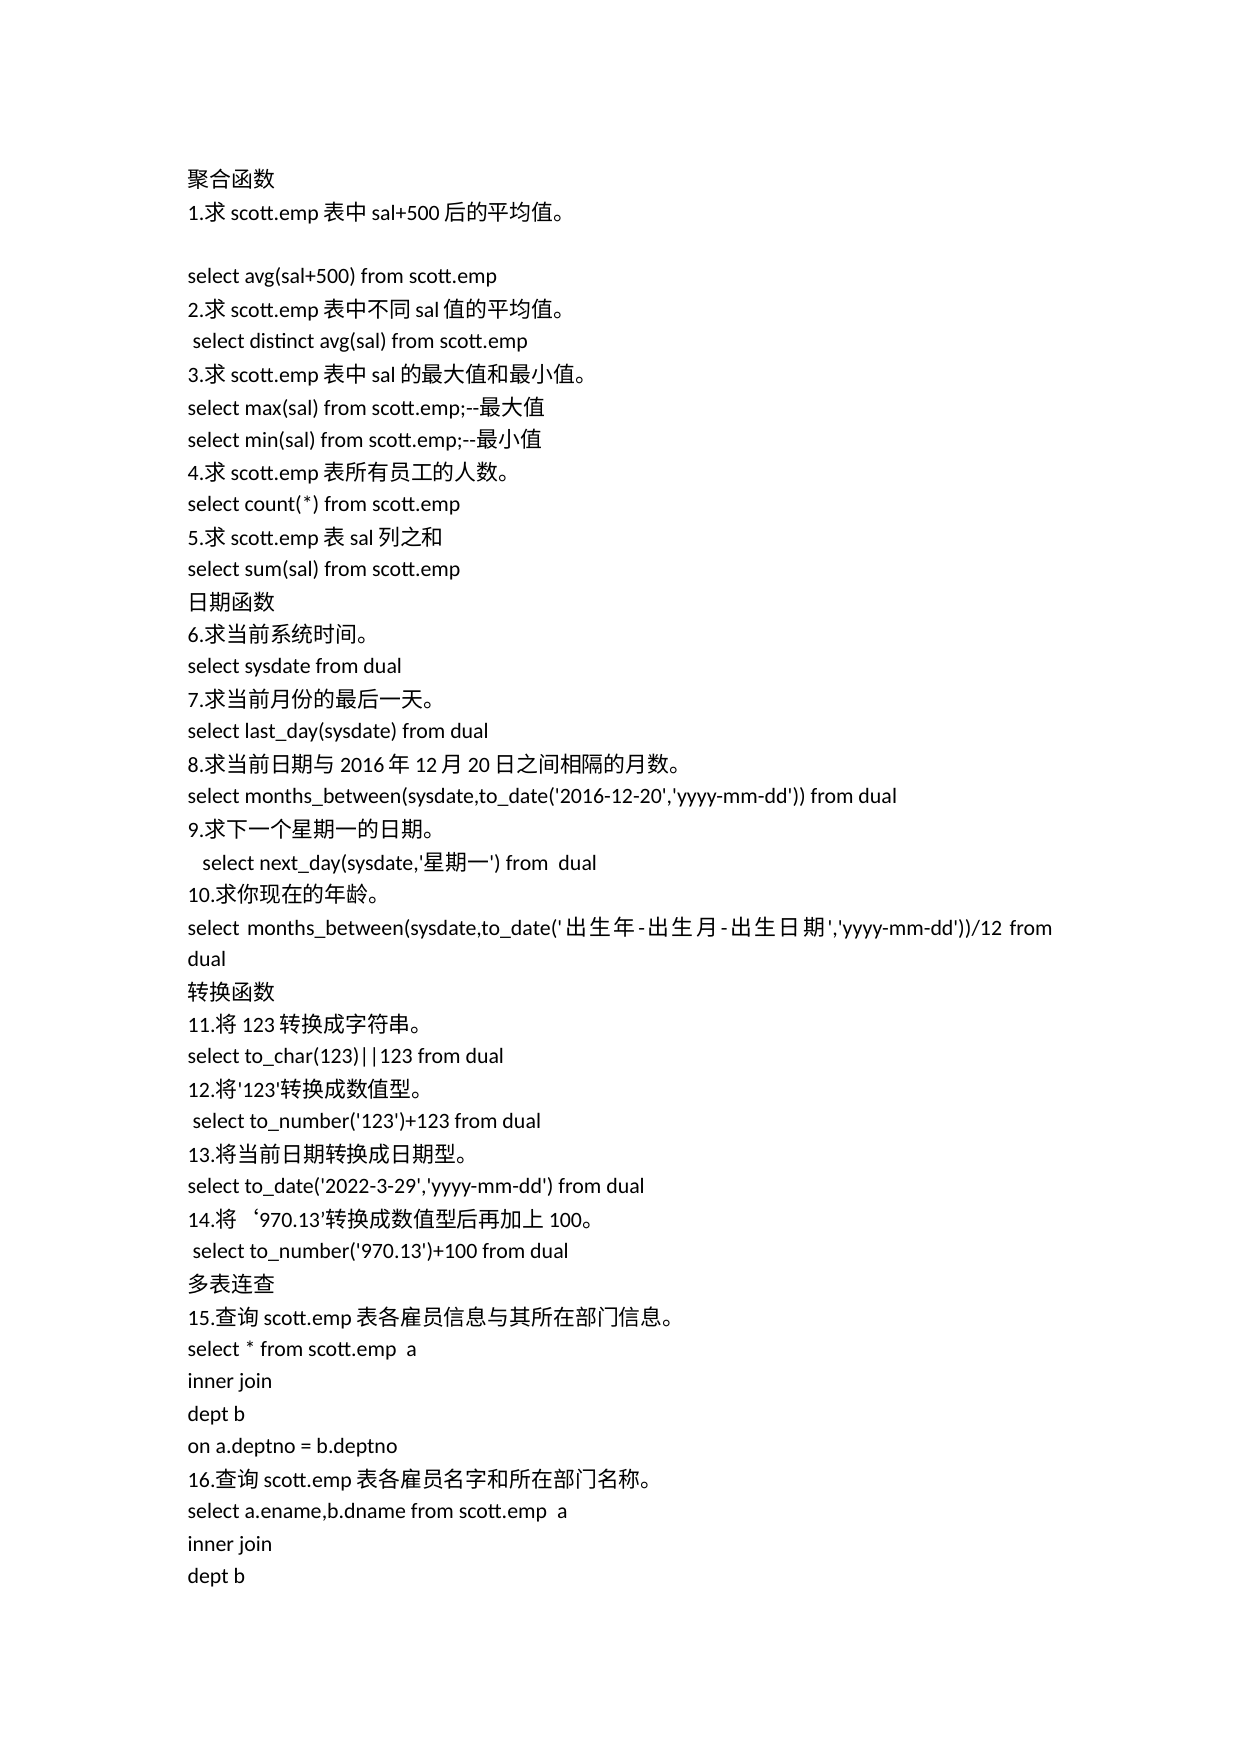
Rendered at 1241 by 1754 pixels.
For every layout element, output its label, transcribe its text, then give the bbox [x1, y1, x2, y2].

text select to_char(123)||123 from dual [187, 1039, 1053, 1072]
text 3.求scott.emp表中sal的最大值和最小值。 [187, 357, 1053, 389]
text inner join [187, 1527, 1053, 1559]
text 9.求下一个星期一的日期。 [187, 812, 1053, 844]
text 日期函数 [187, 584, 1053, 617]
text select avg(sal+500) from scott.emp [187, 259, 1053, 292]
text 5.求scott.emp表sal列之和 [187, 519, 1053, 552]
text select sum(sal) from scott.emp [187, 552, 1053, 584]
text 14.将‘970.13’转换成数值型后再加上100。 [187, 1202, 1053, 1234]
text inner join [187, 1364, 1053, 1397]
text 11.将123转换成字符串。 [187, 1007, 1053, 1039]
text 13.将当前日期转换成日期型。 [187, 1137, 1053, 1169]
text 16.查询scott.emp表各雇员名字和所在部门名称。 [187, 1462, 1053, 1494]
text 12.将'123'转换成数值型。 [187, 1072, 1053, 1104]
text dept b [187, 1397, 1053, 1429]
text select last_day(sysdate) from dual [187, 714, 1053, 747]
text on a.deptno = b.deptno [187, 1429, 1053, 1462]
text select sysdate from dual [187, 649, 1053, 682]
text 聚合函数 [187, 162, 1053, 194]
text dept b [187, 1559, 1053, 1592]
text 8.求当前日期与2016年12月20日之间相隔的月数。 [187, 747, 1053, 779]
text select to_date('2022-3-29','yyyy-mm-dd') from dual [187, 1169, 1053, 1202]
text select months_between(sysdate,to_date('出生年-出生月-出生日期','yyyy-mm-dd'))/12 from dual [187, 909, 1053, 974]
text 2.求scott.emp表中不同sal值的平均值。 [187, 292, 1053, 324]
text 15.查询scott.emp表各雇员信息与其所在部门信息。 [187, 1299, 1053, 1332]
text 转换函数 [187, 974, 1053, 1007]
text 6.求当前系统时间。 [187, 617, 1053, 649]
text select max(sal) from scott.emp;--最大值 [187, 389, 1053, 422]
text select count(*) from scott.emp [187, 487, 1053, 519]
text select to_number('970.13')+100 from dual [187, 1234, 1053, 1267]
text select months_between(sysdate,to_date('2016-12-20','yyyy-mm-dd')) from dual [187, 779, 1053, 812]
text 7.求当前月份的最后一天。 [187, 682, 1053, 714]
text 10.求你现在的年龄。 [187, 877, 1053, 909]
text 1.求scott.emp表中sal+500后的平均值。 [187, 194, 1053, 227]
text select * from scott.emp a [187, 1332, 1053, 1364]
text select min(sal) from scott.emp;--最小值 [187, 422, 1053, 454]
text select to_number('123')+123 from dual [187, 1104, 1053, 1137]
text select a.ename,b.dname from scott.emp a [187, 1494, 1053, 1527]
text select next_day(sysdate,'星期一') from dual [187, 844, 1053, 877]
text select distinct avg(sal) from scott.emp [187, 324, 1053, 357]
text 4.求scott.emp表所有员工的人数。 [187, 454, 1053, 487]
text 多表连查 [187, 1267, 1053, 1299]
